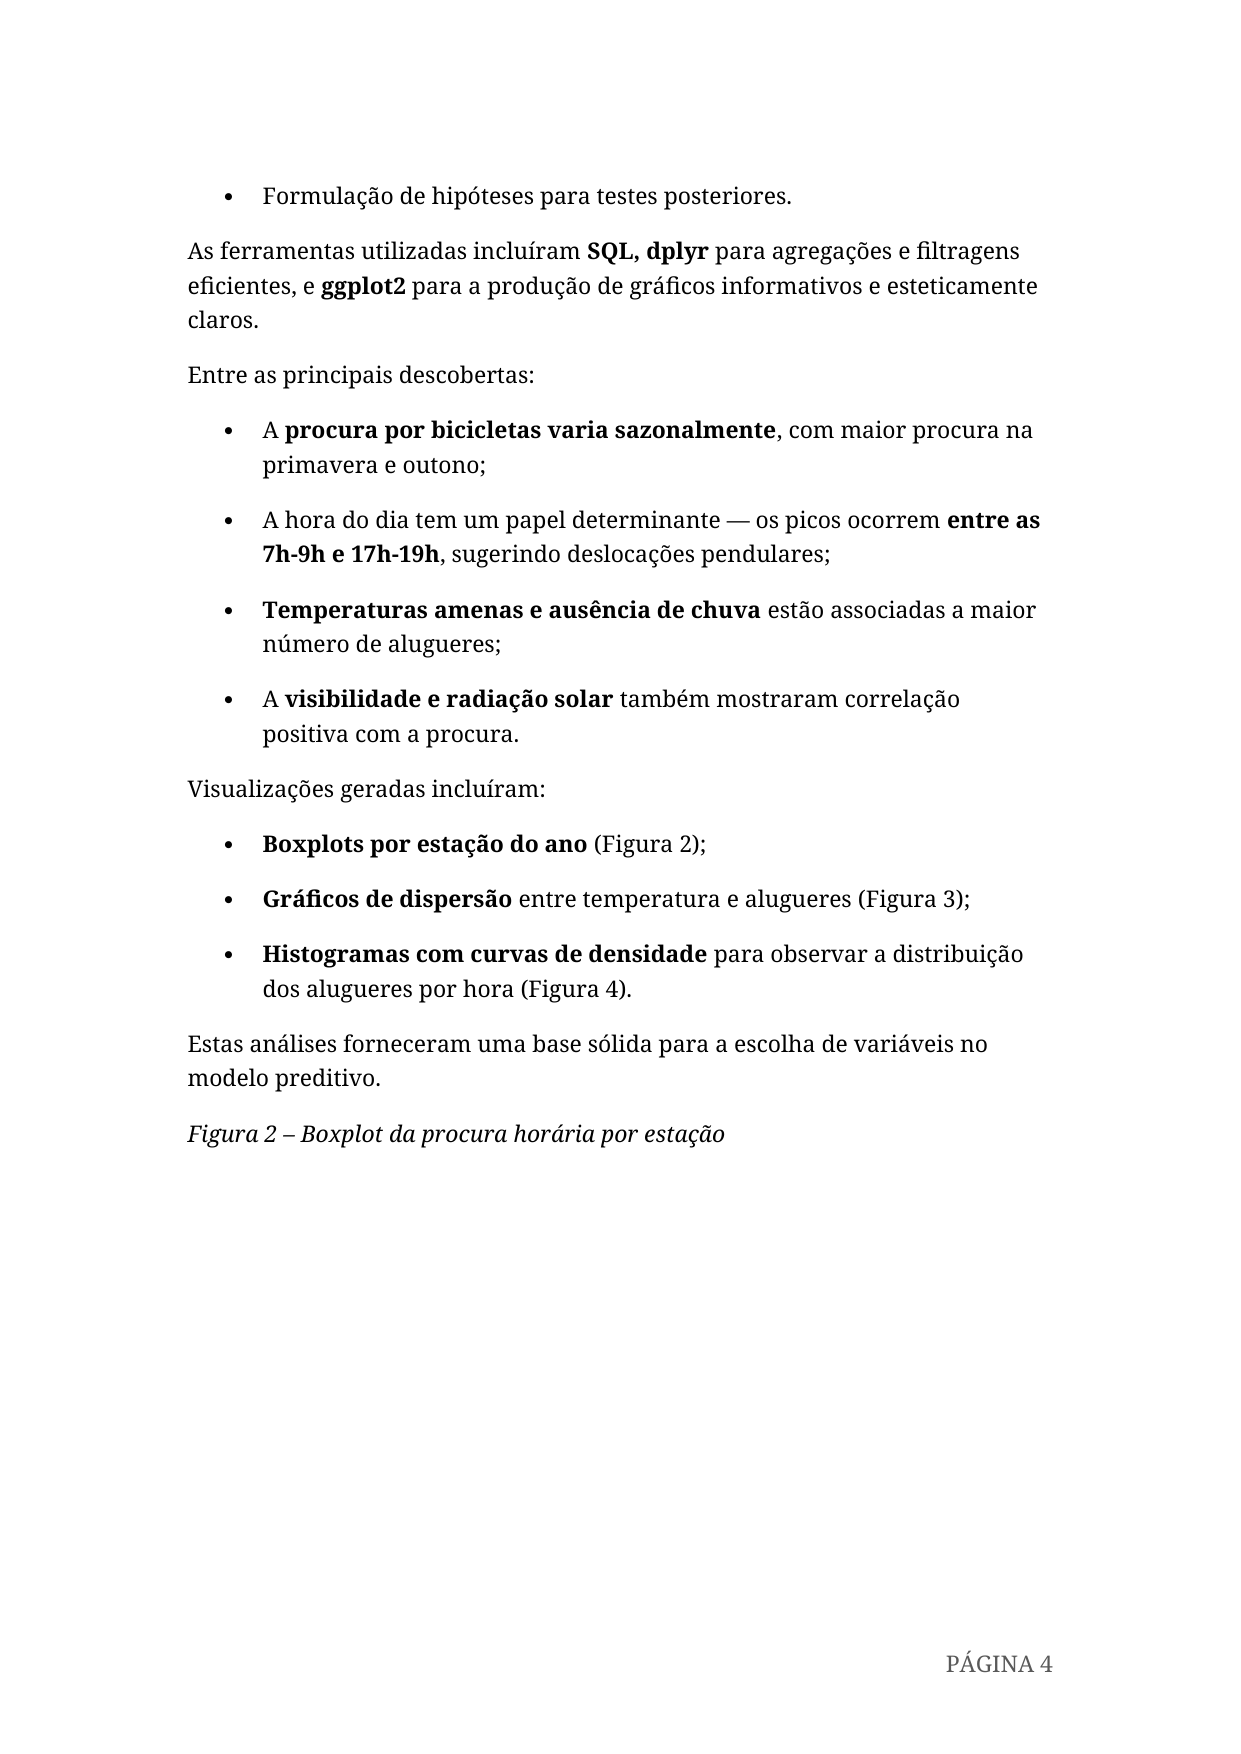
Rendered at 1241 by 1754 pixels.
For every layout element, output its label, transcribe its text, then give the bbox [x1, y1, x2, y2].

text Estas análises forneceram uma base sólida para a escolha de variáveis no modelo preditivo. [187, 1028, 1053, 1093]
list A hora do dia tem um papel determinante — os picos ocorrem entre as 7h-9h e 17h-19h, sugerindo deslocações pendulares; [225, 504, 1053, 569]
list Gráficos de dispersão entre temperatura e alugueres (Figura 3); [225, 883, 1053, 914]
list Boxplots por estação do ano (Figura 2); [225, 828, 1053, 859]
list Histogramas com curvas de densidade para observar a distribuição dos alugueres por hora (Figura 4). [225, 938, 1053, 1004]
list A procura por bicicletas varia sazonalmente, com maior procura na primavera e outono; [225, 414, 1053, 480]
list Formulação de hipóteses para testes posteriores. [225, 180, 1053, 211]
text As ferramentas utilizadas incluíram SQL, dplyr para agregações e filtragens eficientes, e ggplot2 para a produção de gráficos informativos e esteticamente claros. [187, 235, 1053, 335]
text Visualizações geradas incluíram: [187, 773, 1053, 804]
text Figura 2 – Boxplot da procura horária por estação [187, 1117, 1053, 1149]
text Entre as principais descobertas: [187, 359, 1053, 390]
list Temperaturas amenas e ausência de chuva estão associadas a maior número de alugueres; [225, 593, 1053, 659]
list A visibilidade e radiação solar também mostraram correlação positiva com a procura. [225, 683, 1053, 749]
